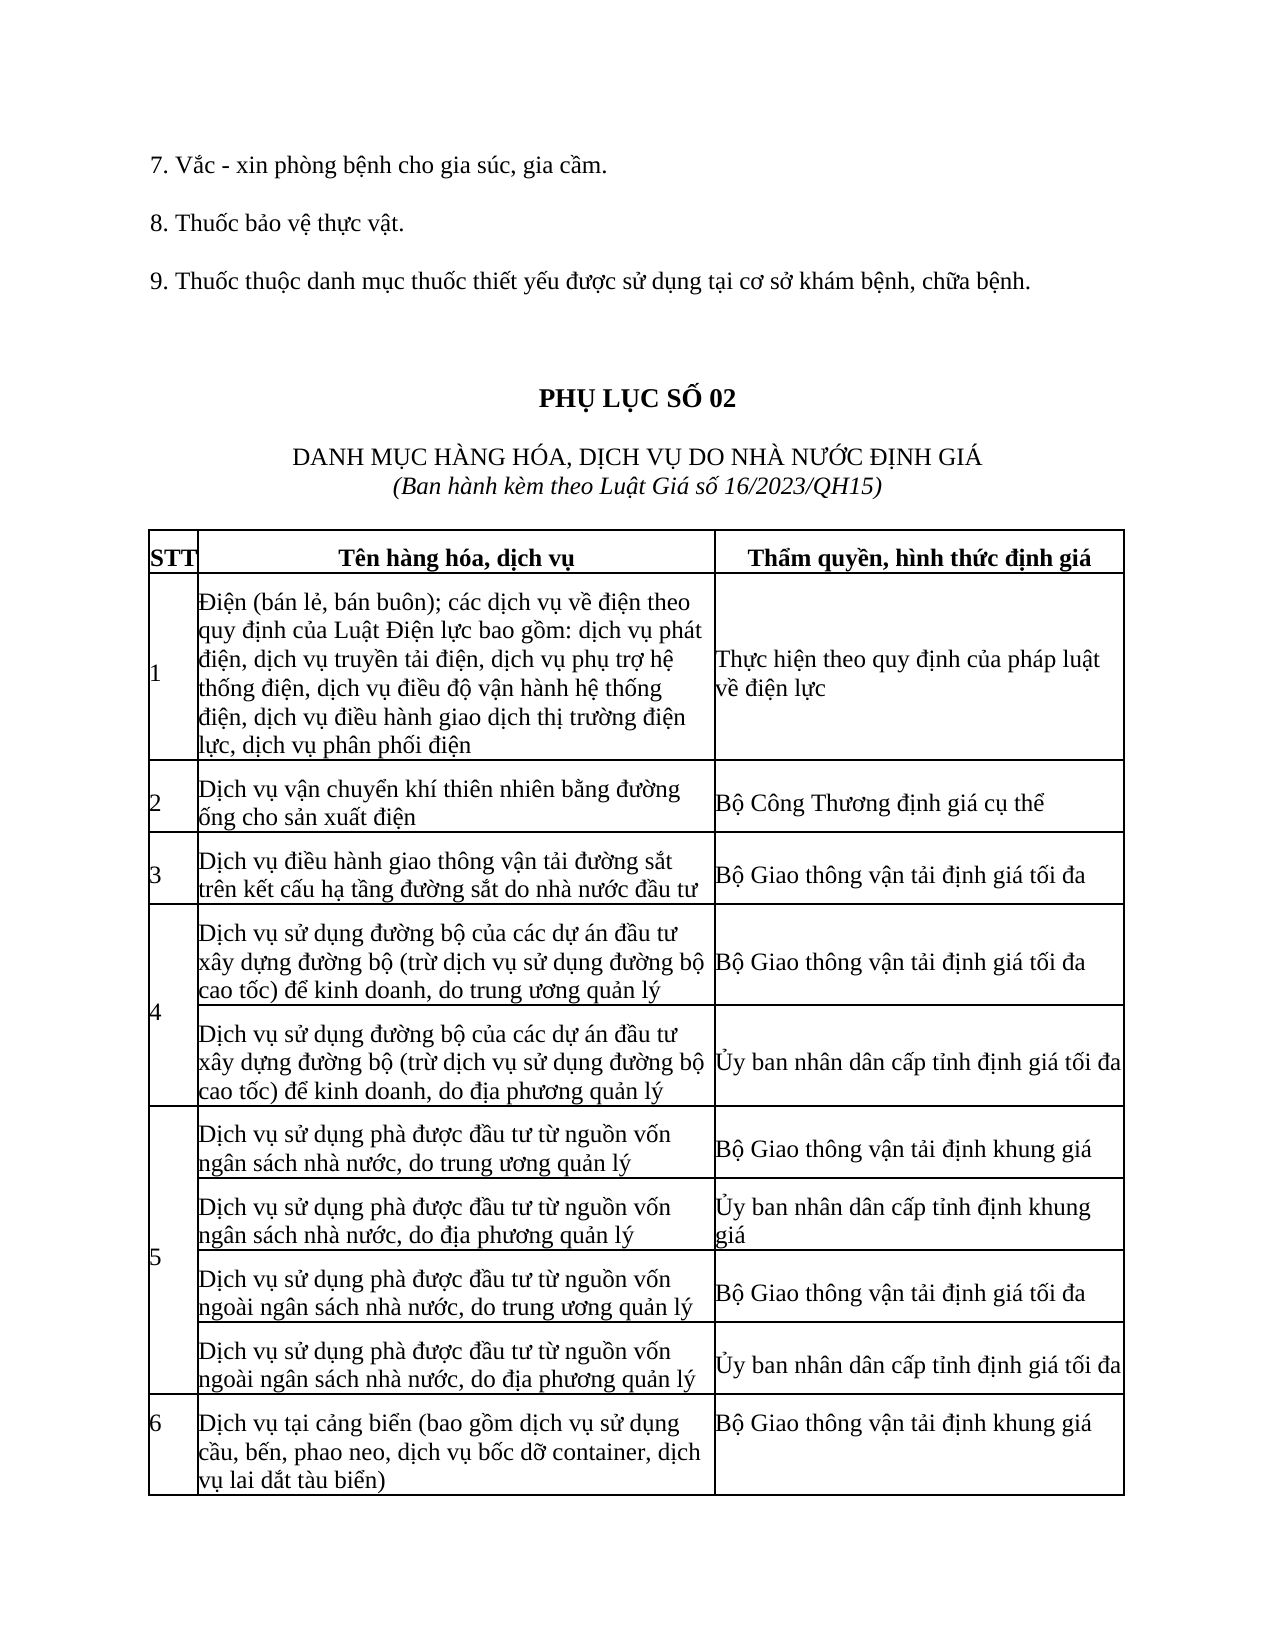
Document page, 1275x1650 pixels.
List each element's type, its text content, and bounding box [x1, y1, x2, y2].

table_cell 2 [150, 761, 197, 831]
table_header Thẩm quyền, hình thức định giá [716, 531, 1123, 572]
table_cell Dịch vụ sử dụng phà được đầu tư từ nguồn vốn ngoài ngân sách nhà nước, do trung ương quản lý [199, 1251, 714, 1321]
text DANH MỤC HÀNG HÓA, DỊCH VỤ DO NHÀ NƯỚC ĐỊNH GIÁ (Ban hành kèm theo Luật Giá số 16/2023/QH15) [150, 442, 1125, 499]
table_cell Ủy ban nhân dân cấp tỉnh định giá tối đa [716, 1006, 1123, 1105]
table_header Tên hàng hóa, dịch vụ [199, 531, 714, 572]
table_cell Dịch vụ sử dụng phà được đầu tư từ nguồn vốn ngân sách nhà nước, do trung ương quản lý [199, 1107, 714, 1177]
table_cell Dịch vụ vận chuyển khí thiên nhiên bằng đường ống cho sản xuất điện [199, 761, 714, 831]
table_cell 6 [150, 1395, 197, 1494]
table_cell 4 [150, 905, 197, 1105]
table_cell Bộ Giao thông vận tải định giá tối đa [716, 905, 1123, 1004]
table_cell 1 [150, 574, 197, 759]
table_cell Bộ Giao thông vận tải định giá tối đa [716, 833, 1123, 903]
table_cell Bộ Giao thông vận tải định khung giá [716, 1107, 1123, 1177]
table_cell Dịch vụ tại cảng biển (bao gồm dịch vụ sử dụng cầu, bến, phao neo, dịch vụ bốc dỡ container, dịch vụ lai dắt tàu biển) [199, 1395, 714, 1494]
table_cell 3 [150, 833, 197, 903]
table_cell 5 [150, 1107, 197, 1393]
table_cell Bộ Giao thông vận tải định khung giá [716, 1395, 1123, 1494]
table_cell Dịch vụ sử dụng phà được đầu tư từ nguồn vốn ngoài ngân sách nhà nước, do địa phương quản lý [199, 1323, 714, 1393]
table_cell Bộ Công Thương định giá cụ thể [716, 761, 1123, 831]
table_cell Dịch vụ sử dụng đường bộ của các dự án đầu tư xây dựng đường bộ (trừ dịch vụ sử dụng đường bộ cao tốc) để kinh doanh, do trung ương quản lý [199, 905, 714, 1004]
table_cell Dịch vụ sử dụng đường bộ của các dự án đầu tư xây dựng đường bộ (trừ dịch vụ sử dụng đường bộ cao tốc) để kinh doanh, do địa phương quản lý [199, 1006, 714, 1105]
text 9. Thuốc thuộc danh mục thuốc thiết yếu được sử dụng tại cơ sở khám bệnh, chữa bệnh. [150, 266, 1125, 294]
text PHỤ LỤC SỐ 02 [150, 382, 1125, 413]
table_cell Điện (bán lẻ, bán buôn); các dịch vụ về điện theo quy định của Luật Điện lực bao gồm: dịch vụ phát điện, dịch vụ truyền tải điện, dịch vụ phụ trợ hệ thống điện, dịch vụ điều độ vận hành hệ thống điện, dịch vụ điều hành giao dịch thị trường điện lực, dịch vụ phân phối điện [199, 574, 714, 759]
table_header STT [150, 531, 197, 572]
text 8. Thuốc bảo vệ thực vật. [150, 208, 1125, 237]
table_cell Bộ Giao thông vận tải định giá tối đa [716, 1251, 1123, 1321]
table_cell Ủy ban nhân dân cấp tỉnh định khung giá [716, 1179, 1123, 1249]
table_cell Thực hiện theo quy định của pháp luật về điện lực [716, 574, 1123, 759]
table_cell Dịch vụ sử dụng phà được đầu tư từ nguồn vốn ngân sách nhà nước, do địa phương quản lý [199, 1179, 714, 1249]
table_cell Ủy ban nhân dân cấp tỉnh định giá tối đa [716, 1323, 1123, 1393]
table_cell Dịch vụ điều hành giao thông vận tải đường sắt trên kết cấu hạ tầng đường sắt do nhà nước đầu tư [199, 833, 714, 903]
text 7. Vắc - xin phòng bệnh cho gia súc, gia cầm. [150, 150, 1125, 179]
